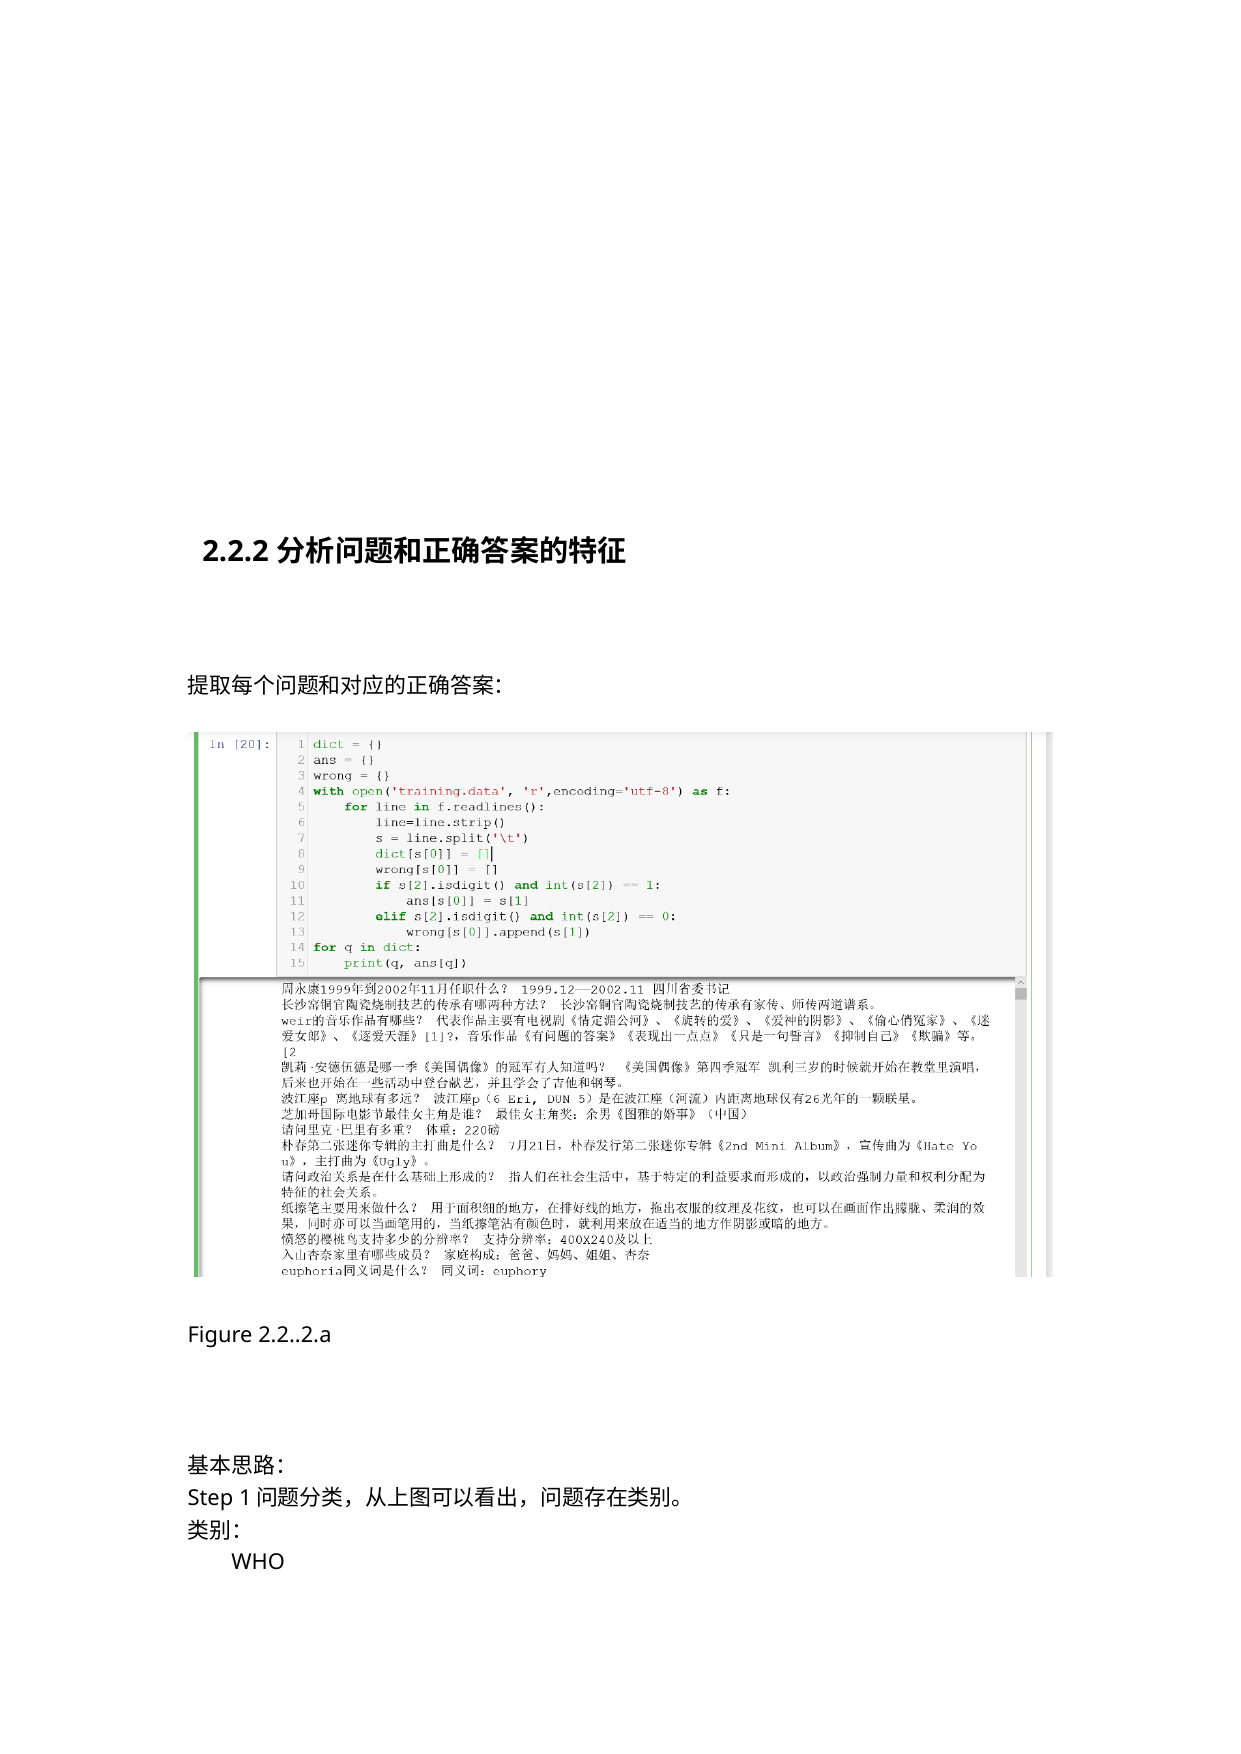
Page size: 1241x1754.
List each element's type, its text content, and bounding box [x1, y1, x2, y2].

text 基本思路： [187, 1447, 1053, 1480]
subtitle 2.2.2 分析问题和正确答案的特征 [187, 516, 1053, 581]
text Figure 2.2..2.a [187, 1317, 1053, 1350]
text 类别： [187, 1512, 1053, 1545]
text WHO [187, 1545, 1053, 1577]
text Step 1问题分类，从上图可以看出，问题存在类别。 [187, 1480, 1053, 1512]
text 提取每个问题和对应的正确答案： [187, 667, 1053, 700]
picture [187, 732, 1053, 1277]
